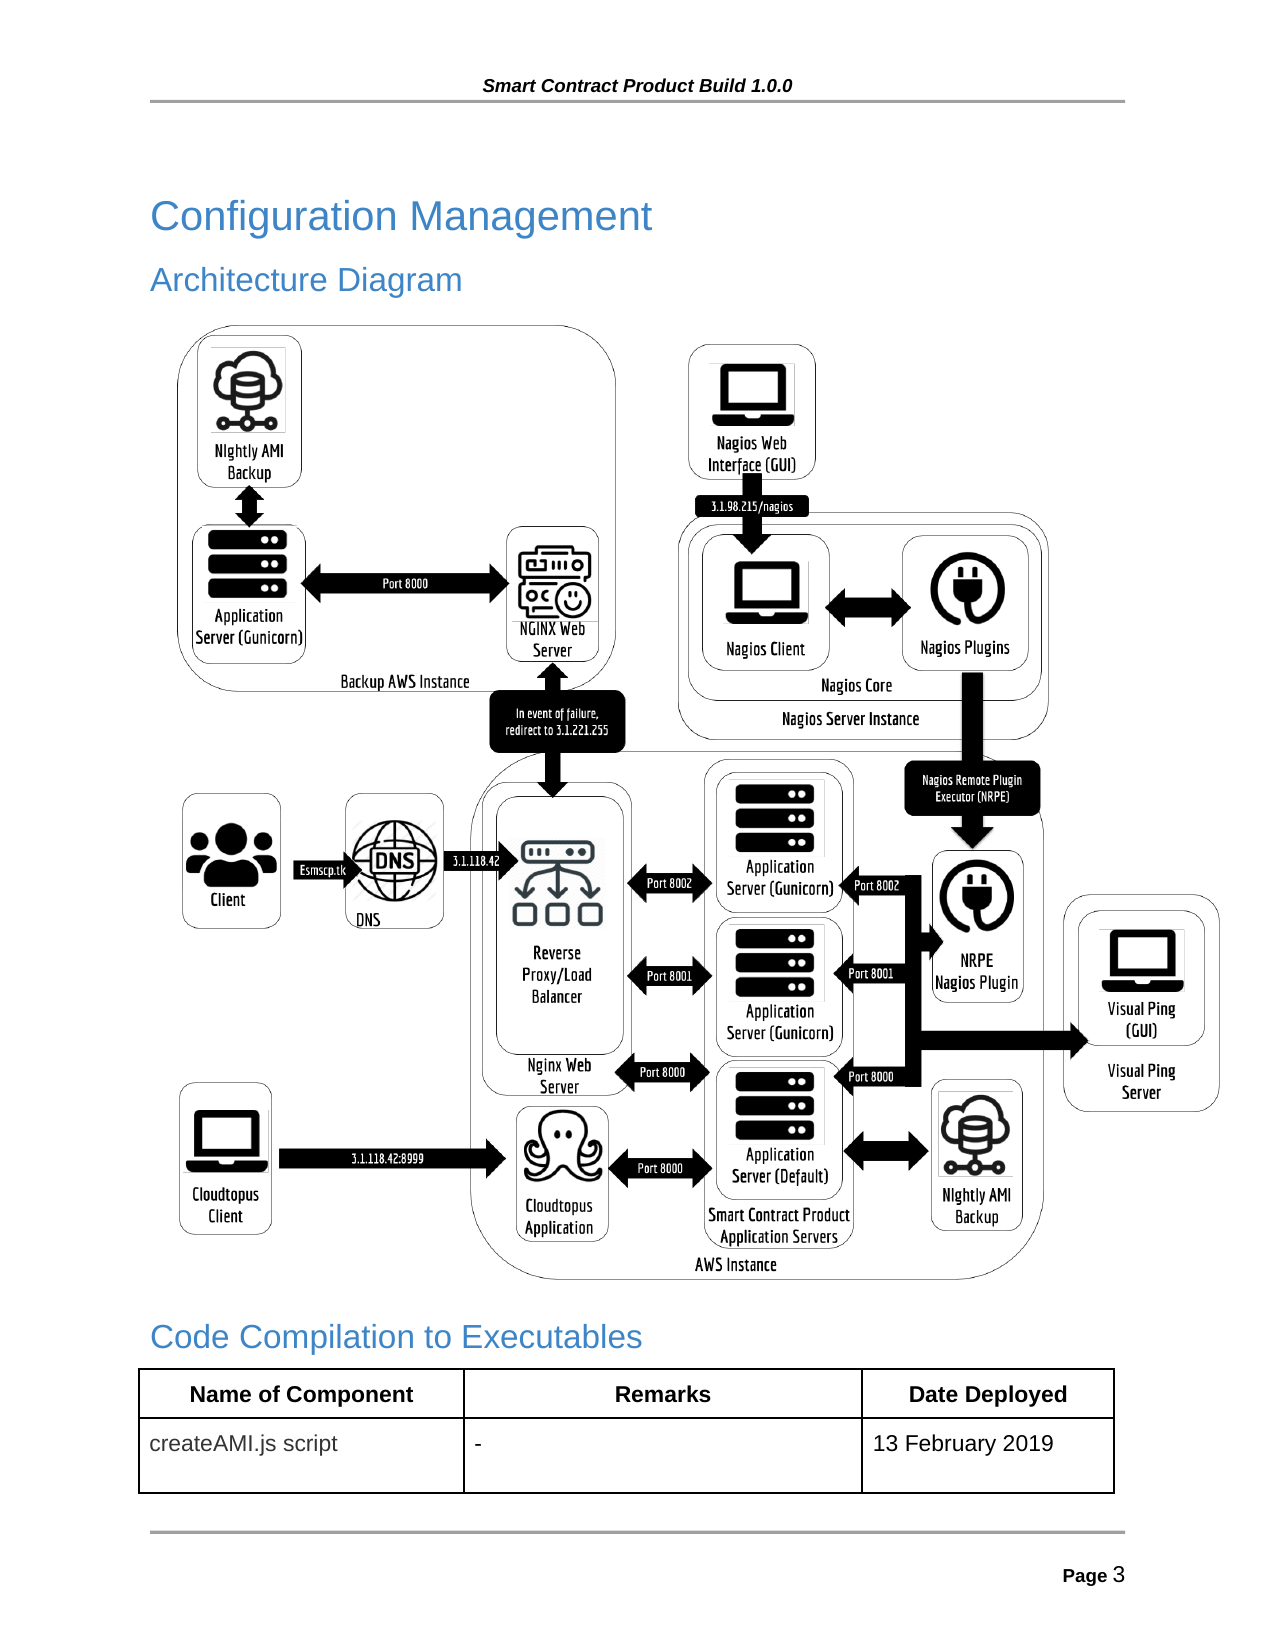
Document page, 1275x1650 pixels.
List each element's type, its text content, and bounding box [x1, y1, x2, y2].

picture [150, 319, 1225, 1297]
subtitle Architecture Diagram [150, 260, 1125, 299]
table_cell createAMI.js script [140, 1419, 463, 1492]
table_header Date Deployed [863, 1370, 1113, 1417]
table_header Name of Component [140, 1370, 463, 1417]
subtitle Code Compilation to Executables [150, 1317, 1125, 1356]
table_cell 13 February 2019 [863, 1419, 1113, 1492]
subtitle Configuration Management [150, 192, 1125, 239]
table_cell - [465, 1419, 861, 1492]
table_header Remarks [465, 1370, 861, 1417]
